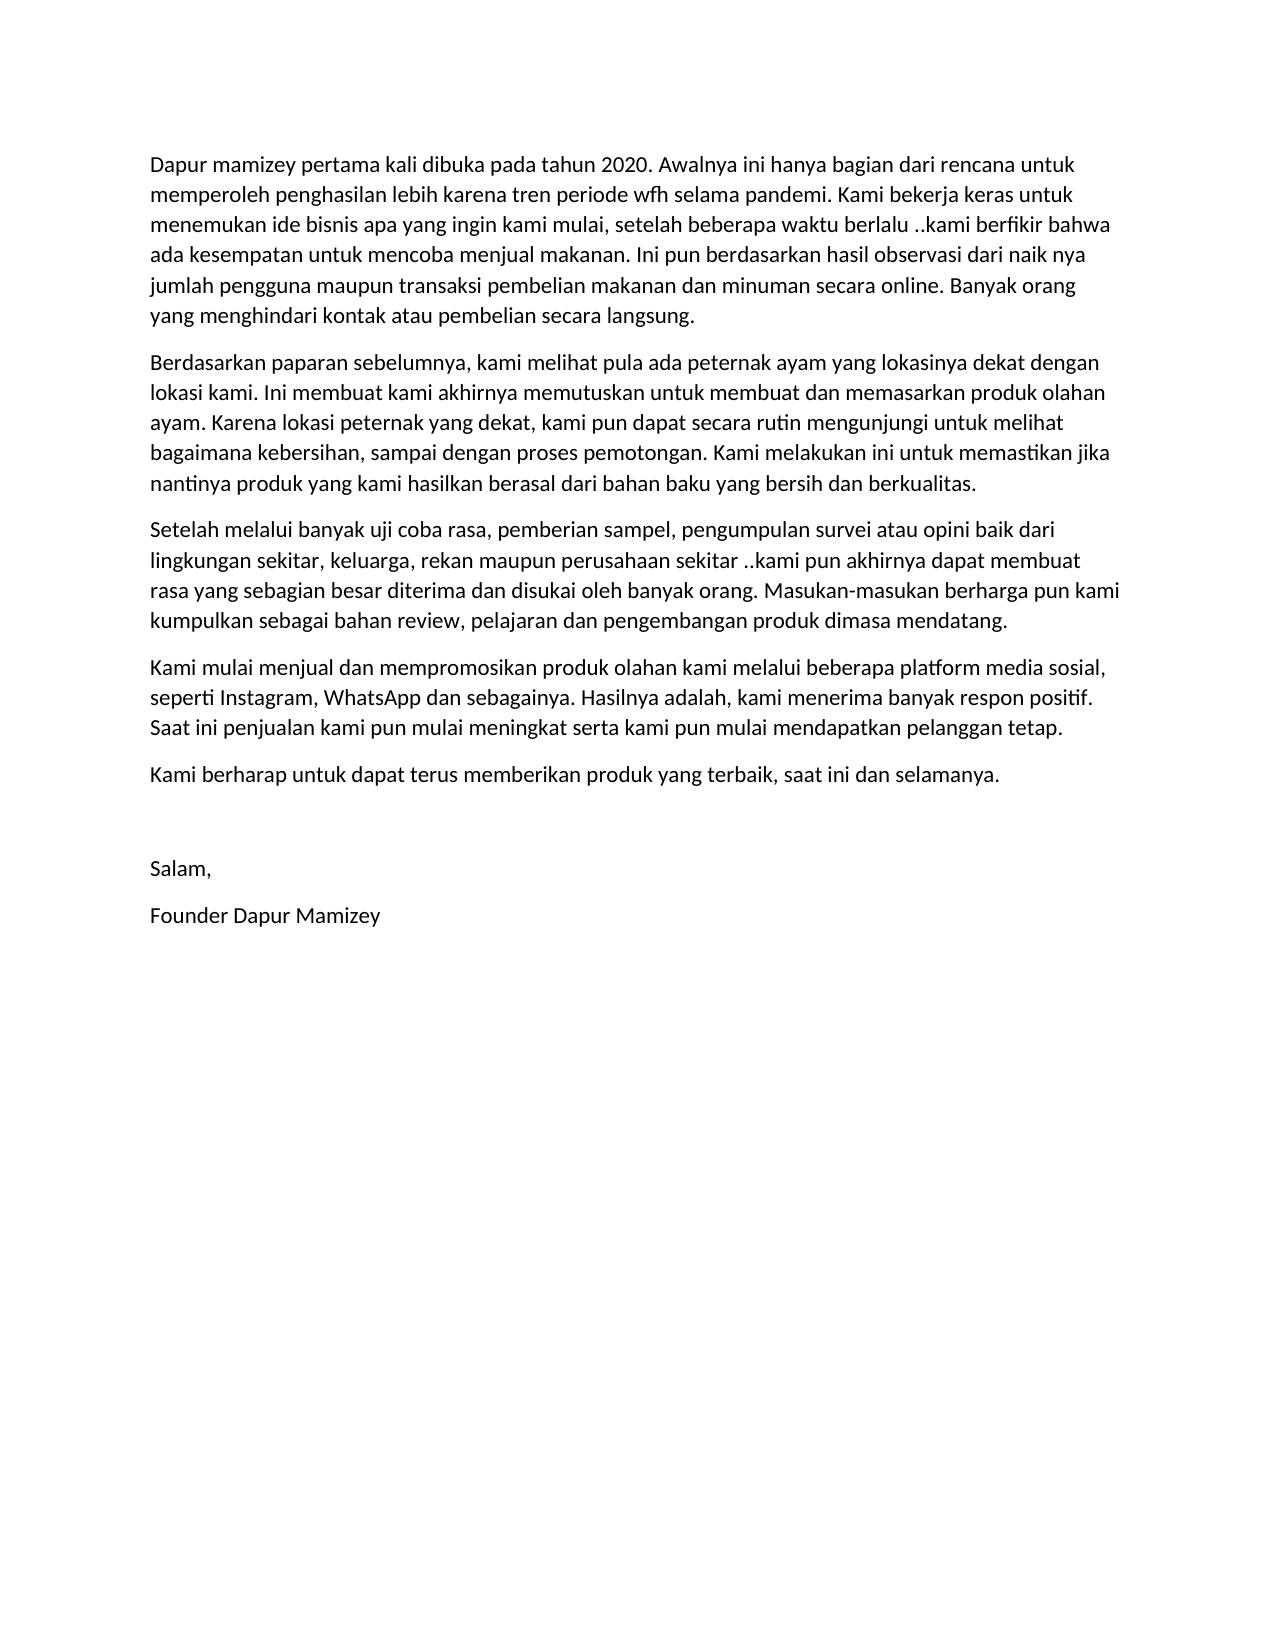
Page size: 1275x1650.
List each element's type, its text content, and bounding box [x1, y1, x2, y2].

text Berdasarkan paparan sebelumnya, kami melihat pula ada peternak ayam yang lokasinya dekat dengan lokasi kami. Ini membuat kami akhirnya memutuskan untuk membuat dan memasarkan produk olahan ayam. Karena lokasi peternak yang dekat, kami pun dapat secara rutin mengunjungi untuk melihat bagaimana kebersihan, sampai dengan proses pemotongan. Kami melakukan ini untuk memastikan jika nantinya produk yang kami hasilkan berasal dari bahan baku yang bersih dan berkualitas. [150, 348, 1125, 497]
text Salam, [150, 854, 1125, 882]
text Dapur mamizey pertama kali dibuka pada tahun 2020. Awalnya ini hanya bagian dari rencana untuk memperoleh penghasilan lebih karena tren periode wfh selama pandemi. Kami bekerja keras untuk menemukan ide bisnis apa yang ingin kami mulai, setelah beberapa waktu berlalu ..kami berfikir bahwa ada kesempatan untuk mencoba menjual makanan. Ini pun berdasarkan hasil observasi dari naik nya jumlah pengguna maupun transaksi pembelian makanan dan minuman secara online. Banyak orang yang menghindari kontak atau pembelian secara langsung. [150, 150, 1125, 329]
text Kami berharap untuk dapat terus memberikan produk yang terbaik, saat ini dan selamanya. [150, 760, 1125, 788]
text Founder Dapur Mamizey [150, 901, 1125, 929]
text Setelah melalui banyak uji coba rasa, pemberian sampel, pengumpulan survei atau opini baik dari lingkungan sekitar, keluarga, rekan maupun perusahaan sekitar ..kami pun akhirnya dapat membuat rasa yang sebagian besar diterima dan disukai oleh banyak orang. Masukan-masukan berharga pun kami kumpulkan sebagai bahan review, pelajaran dan pengembangan produk dimasa mendatang. [150, 516, 1125, 634]
text Kami mulai menjual dan mempromosikan produk olahan kami melalui beberapa platform media sosial, seperti Instagram, WhatsApp dan sebagainya. Hasilnya adalah, kami menerima banyak respon positif. Saat ini penjualan kami pun mulai meningkat serta kami pun mulai mendapatkan pelanggan tetap. [150, 653, 1125, 742]
